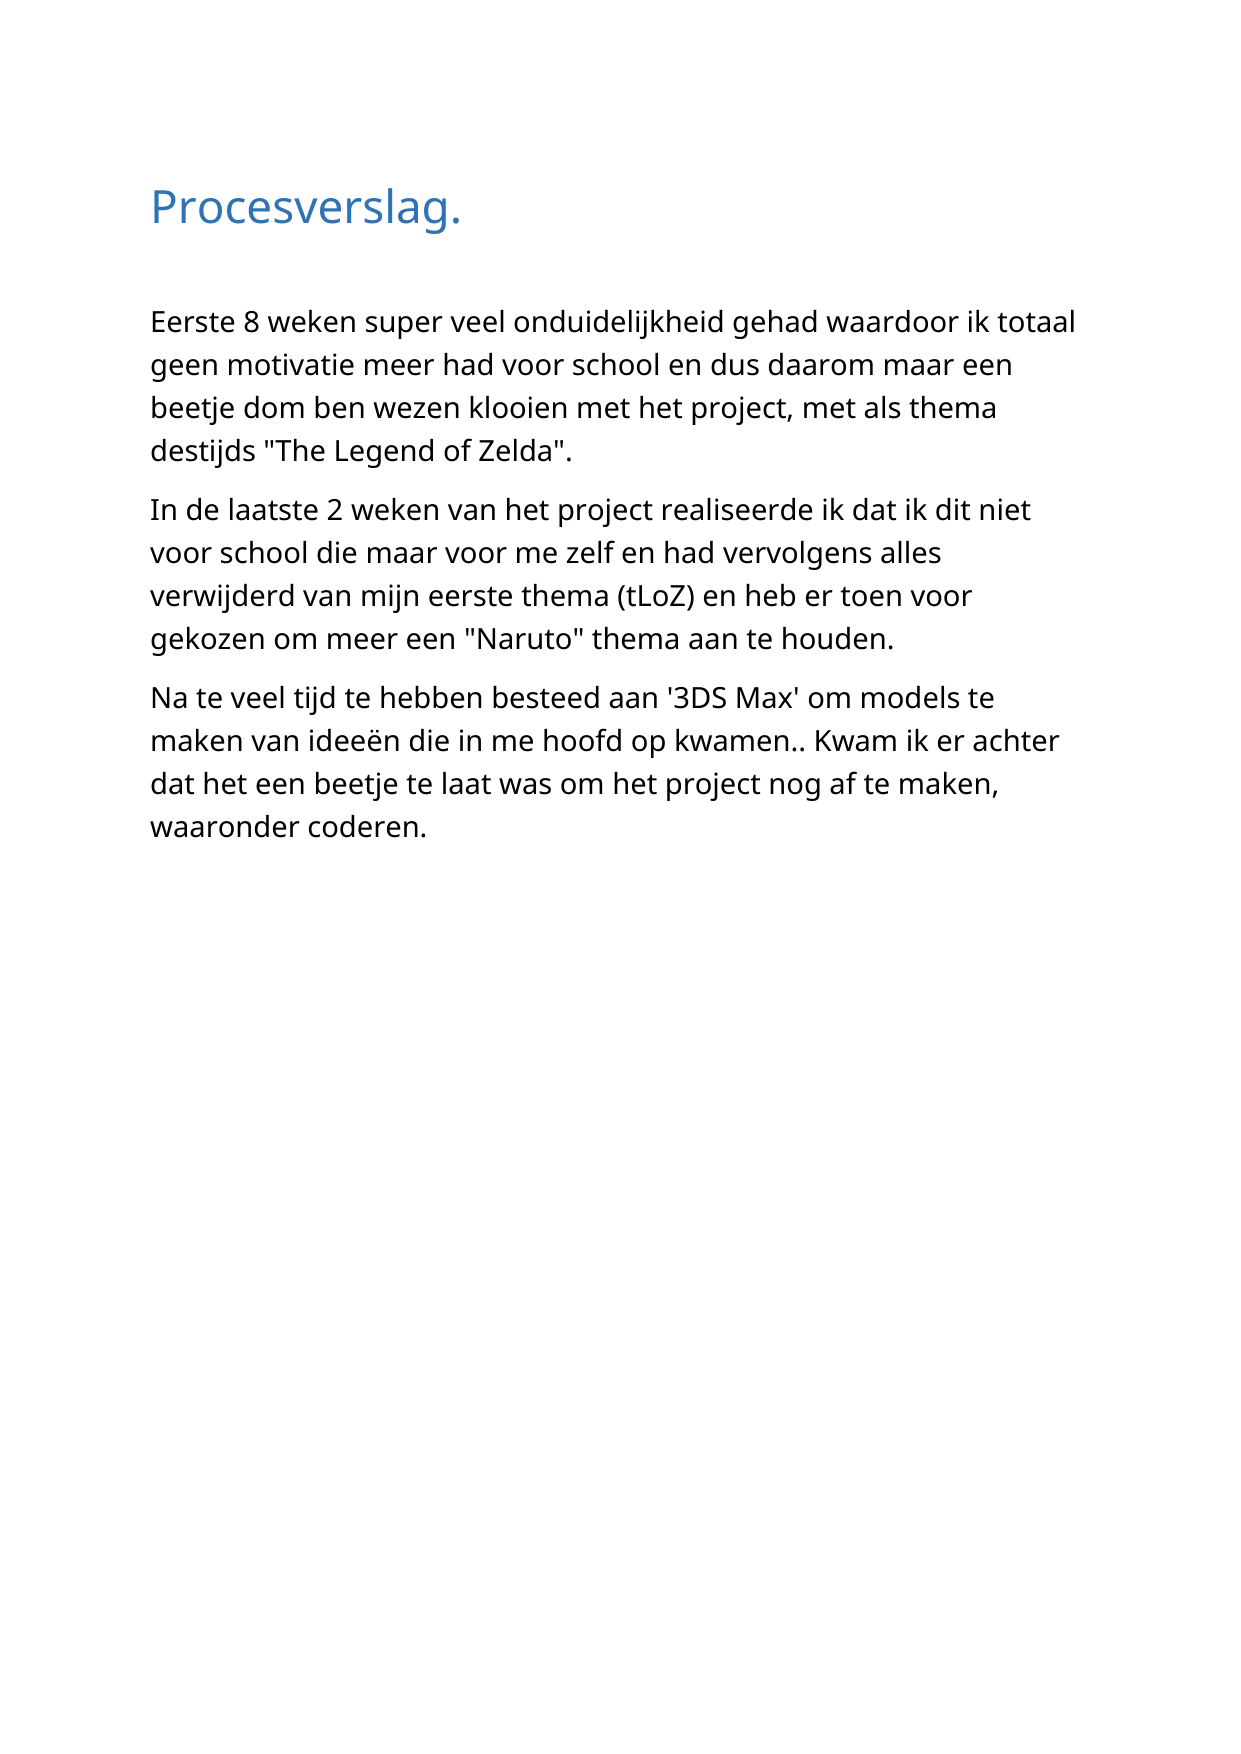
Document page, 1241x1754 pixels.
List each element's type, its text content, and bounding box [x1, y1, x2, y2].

text Eerste 8 weken super veel onduidelijkheid gehad waardoor ik totaal geen motivatie meer had voor school en dus daarom maar een beetje dom ben wezen klooien met het project, met als thema destijds "The Legend of Zelda". [150, 302, 1090, 470]
subtitle Procesverslag. [150, 175, 1090, 237]
text In de laatste 2 weken van het project realiseerde ik dat ik dit niet voor school die maar voor me zelf en had vervolgens alles verwijderd van mijn eerste thema (tLoZ) en heb er toen voor gekozen om meer een "Naruto" thema aan te houden. [150, 490, 1090, 658]
text Na te veel tijd te hebben besteed aan '3DS Max' om models te maken van ideeën die in me hoofd op kwamen.. Kwam ik er achter dat het een beetje te laat was om het project nog af te maken, waaronder coderen. [150, 678, 1090, 846]
